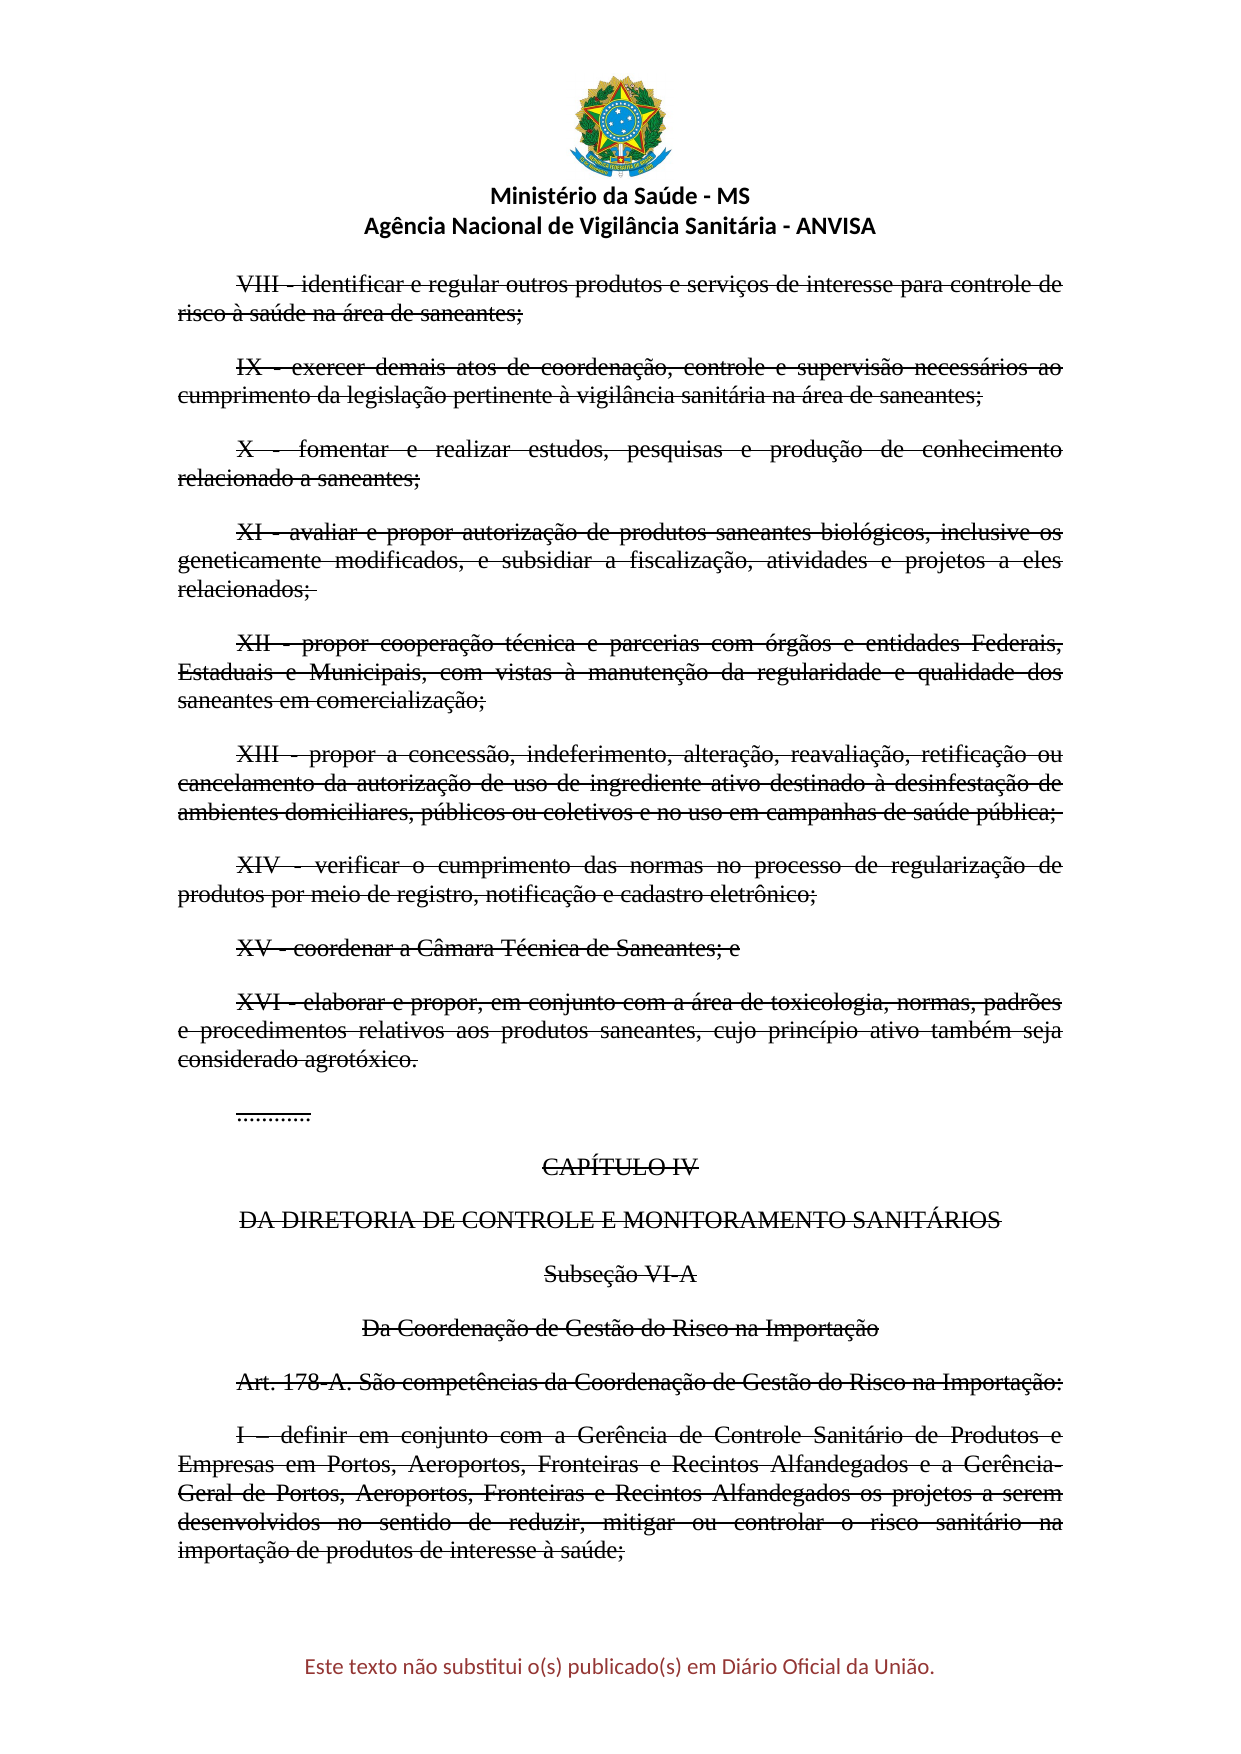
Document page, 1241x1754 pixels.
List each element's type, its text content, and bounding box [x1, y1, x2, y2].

text XII - propor cooperação técnica e parcerias com órgãos e entidades Federais, Estaduais e Municipais, com vistas à manutenção da regularidade e qualidade dos saneantes em comercialização; [177, 628, 1063, 672]
text XI - avaliar e propor autorização de produtos saneantes biológicos, inclusive os geneticamente modificados, e subsidiar a fiscalização, atividades e projetos a eles relacionados; [177, 517, 1063, 561]
text XIV - verificar o cumprimento das normas no processo de regularização de produtos por meio de registro, notificação e cadastro eletrônico; [177, 850, 1063, 908]
text ............ [177, 1098, 1063, 1127]
text Art. 178-A. São competências da Coordenação de Gestão do Risco na Importação: [177, 1367, 1063, 1395]
text XV - coordenar a Câmara Técnica de Saneantes; e [177, 933, 1063, 962]
text XVI - elaborar e propor, em conjunto com a área de toxicologia, normas, padrões e procedimentos relativos aos produtos saneantes, cujo princípio ativo também seja considerado agrotóxico. [177, 1032, 1063, 1073]
text XI - avaliar e propor autorização de produtos saneantes biológicos, inclusive os geneticamente modificados, e subsidiar a fiscalização, atividades e projetos a eles relacionados; [177, 562, 1063, 603]
text XII - propor cooperação técnica e parcerias com órgãos e entidades Federais, Estaduais e Municipais, com vistas à manutenção da regularidade e qualidade dos saneantes em comercialização; [177, 673, 1063, 714]
text I – definir em conjunto com a Gerência de Controle Sanitário de Produtos e Empresas em Portos, Aeroportos, Fronteiras e Recintos Alfandegados e a Gerência-Geral de Portos, Aeroportos, Fronteiras e Recintos Alfandegados os projetos a serem desenvolvidos no sentido de reduzir, mitigar ou controlar o risco sanitário na importação de produtos de interesse à saúde; [177, 1523, 1063, 1564]
text IX - exercer demais atos de coordenação, controle e supervisão necessários ao cumprimento da legislação pertinente à vigilância sanitária na área de saneantes; [177, 352, 1063, 409]
text I – definir em conjunto com a Gerência de Controle Sanitário de Produtos e Empresas em Portos, Aeroportos, Fronteiras e Recintos Alfandegados e a Gerência-Geral de Portos, Aeroportos, Fronteiras e Recintos Alfandegados os projetos a serem desenvolvidos no sentido de reduzir, mitigar ou controlar o risco sanitário na importação de produtos de interesse à saúde; [177, 1466, 1063, 1493]
text XIII - propor a concessão, indeferimento, alteração, reavaliação, retificação ou cancelamento da autorização de uso de ingrediente ativo destinado à desinfestação de ambientes domiciliares, públicos ou coletivos e no uso em campanhas de saúde pública; [177, 784, 1063, 812]
text XVI - elaborar e propor, em conjunto com a área de toxicologia, normas, padrões e procedimentos relativos aos produtos saneantes, cujo princípio ativo também seja considerado agrotóxico. [177, 987, 1063, 1031]
text Da Coordenação de Gestão do Risco na Importação [177, 1313, 1063, 1342]
text I – definir em conjunto com a Gerência de Controle Sanitário de Produtos e Empresas em Portos, Aeroportos, Fronteiras e Recintos Alfandegados e a Gerência-Geral de Portos, Aeroportos, Fronteiras e Recintos Alfandegados os projetos a serem desenvolvidos no sentido de reduzir, mitigar ou controlar o risco sanitário na importação de produtos de interesse à saúde; [177, 1494, 1063, 1522]
text Subseção VI-A [177, 1259, 1063, 1288]
text XIII - propor a concessão, indeferimento, alteração, reavaliação, retificação ou cancelamento da autorização de uso de ingrediente ativo destinado à desinfestação de ambientes domiciliares, públicos ou coletivos e no uso em campanhas de saúde pública; [177, 739, 1063, 783]
text X - fomentar e realizar estudos, pesquisas e produção de conhecimento relacionado a saneantes; [177, 434, 1063, 492]
text VIII - identificar e regular outros produtos e serviços de interesse para controle de risco à saúde na área de saneantes; [177, 269, 1063, 327]
text I – definir em conjunto com a Gerência de Controle Sanitário de Produtos e Empresas em Portos, Aeroportos, Fronteiras e Recintos Alfandegados e a Gerência-Geral de Portos, Aeroportos, Fronteiras e Recintos Alfandegados os projetos a serem desenvolvidos no sentido de reduzir, mitigar ou controlar o risco sanitário na importação de produtos de interesse à saúde; [177, 1420, 1063, 1465]
text CAPÍTULO IV [177, 1152, 1063, 1180]
picture [566, 73, 674, 180]
text DA DIRETORIA DE CONTROLE E MONITORAMENTO SANITÁRIOS [177, 1205, 1063, 1234]
